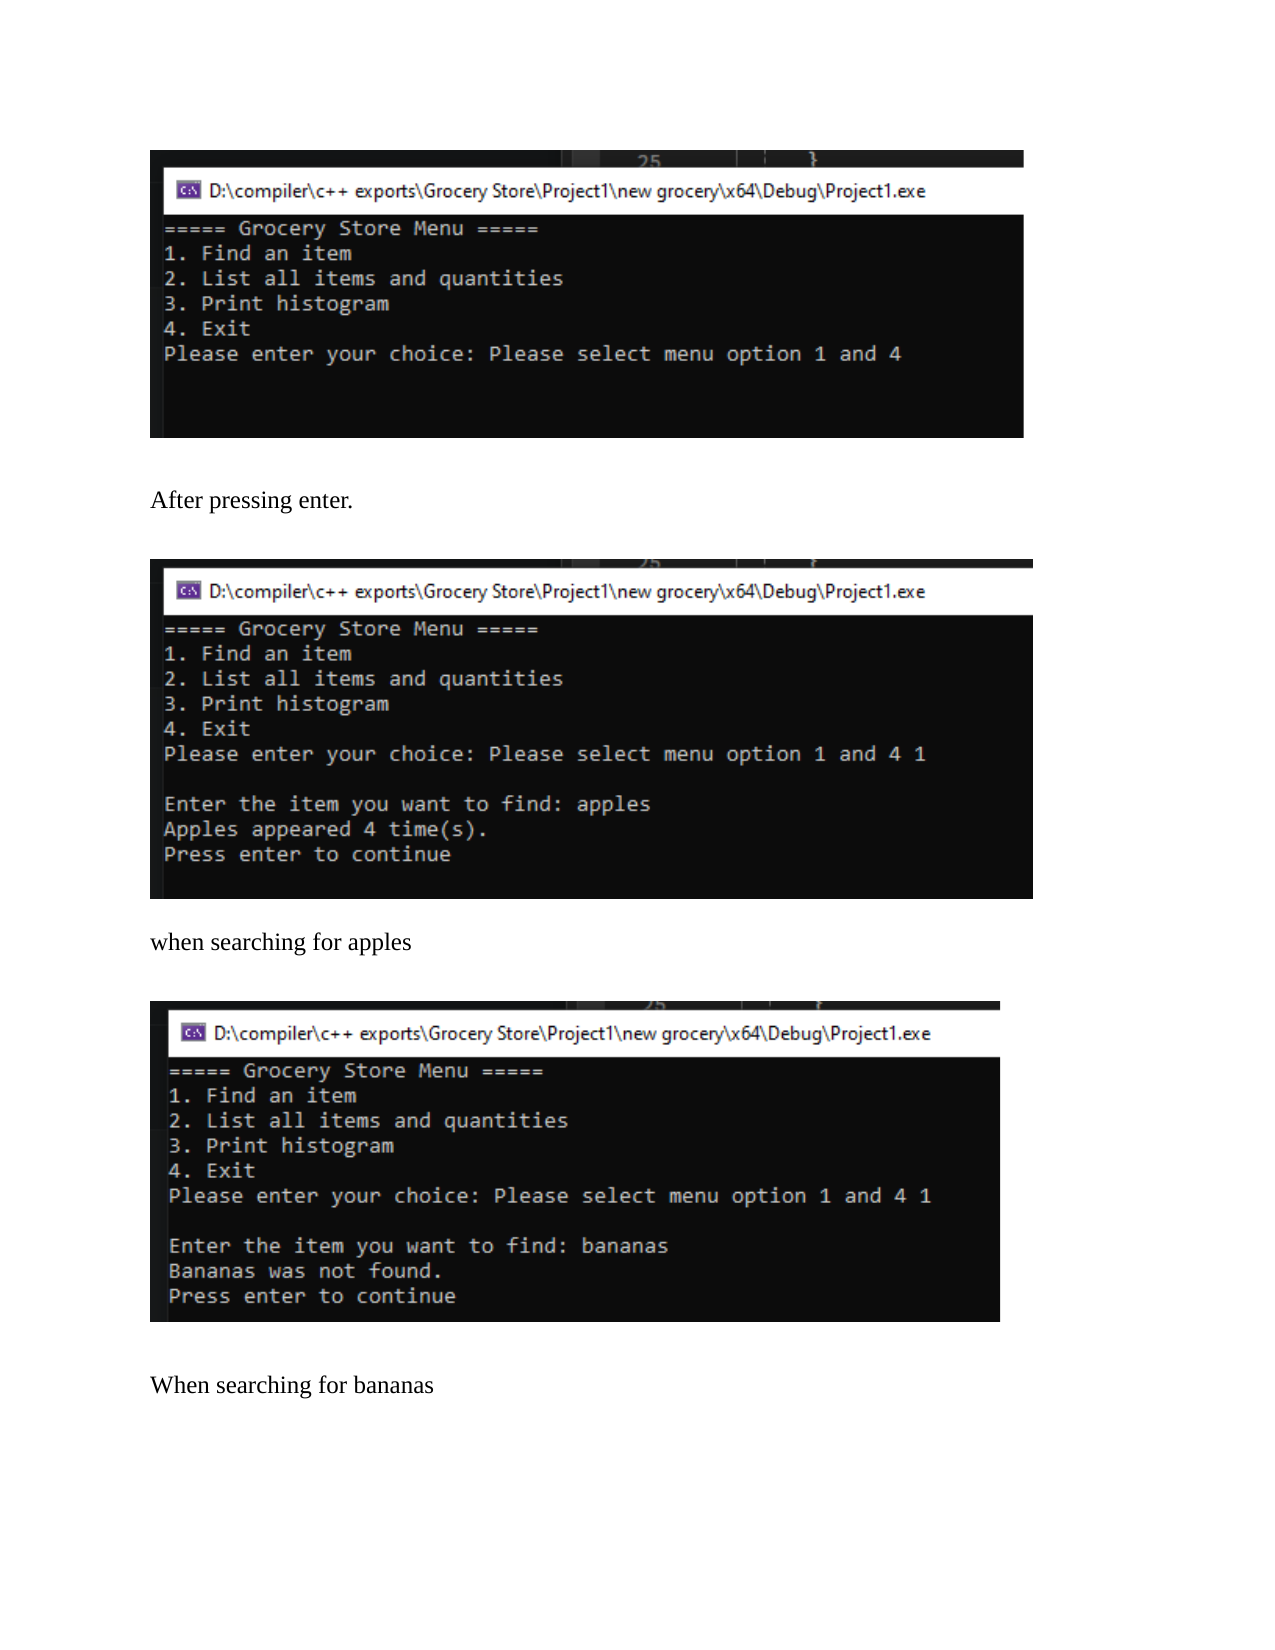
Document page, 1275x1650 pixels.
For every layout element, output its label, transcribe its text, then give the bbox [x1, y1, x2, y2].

text After pressing enter. [150, 485, 1125, 514]
picture [150, 1001, 1001, 1322]
picture [150, 150, 1024, 438]
picture [150, 559, 1033, 899]
text When searching for bananas [150, 1370, 1125, 1399]
